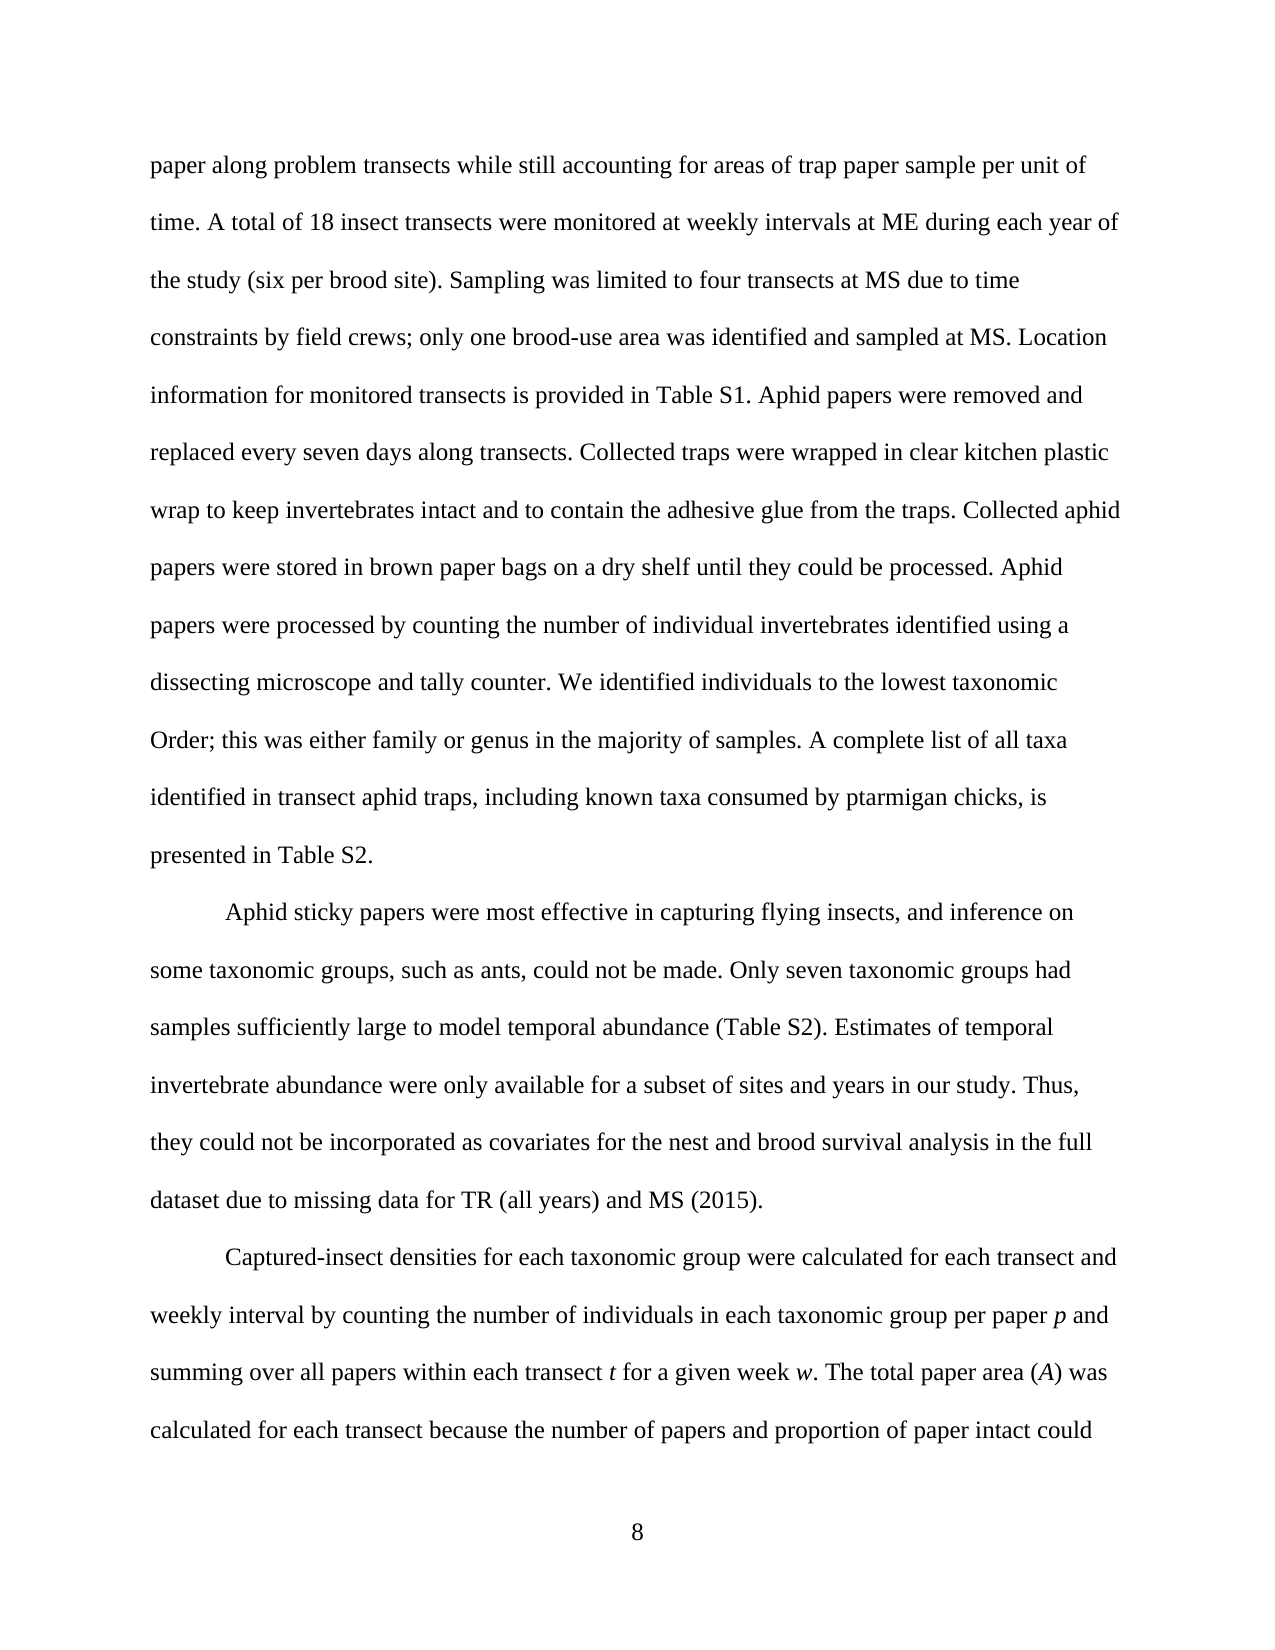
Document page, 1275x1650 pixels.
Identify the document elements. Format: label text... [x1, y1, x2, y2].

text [150, 1242, 1125, 1444]
text Aphid sticky papers were most effective in capturing flying insects, and inference on some taxonomic groups, such as ants, could not be made. Only seven taxonomic groups had samples sufficiently large to model temporal abundance (Table S2). Estimates of temporal invertebrate abundance were only available for a subset of sites and years in our study. Thus, they could not be incorporated as covariates for the nest and brood survival analysis in the full dataset due to missing data for TR (all years) and MS (2015). [150, 897, 1125, 1214]
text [150, 150, 1125, 869]
